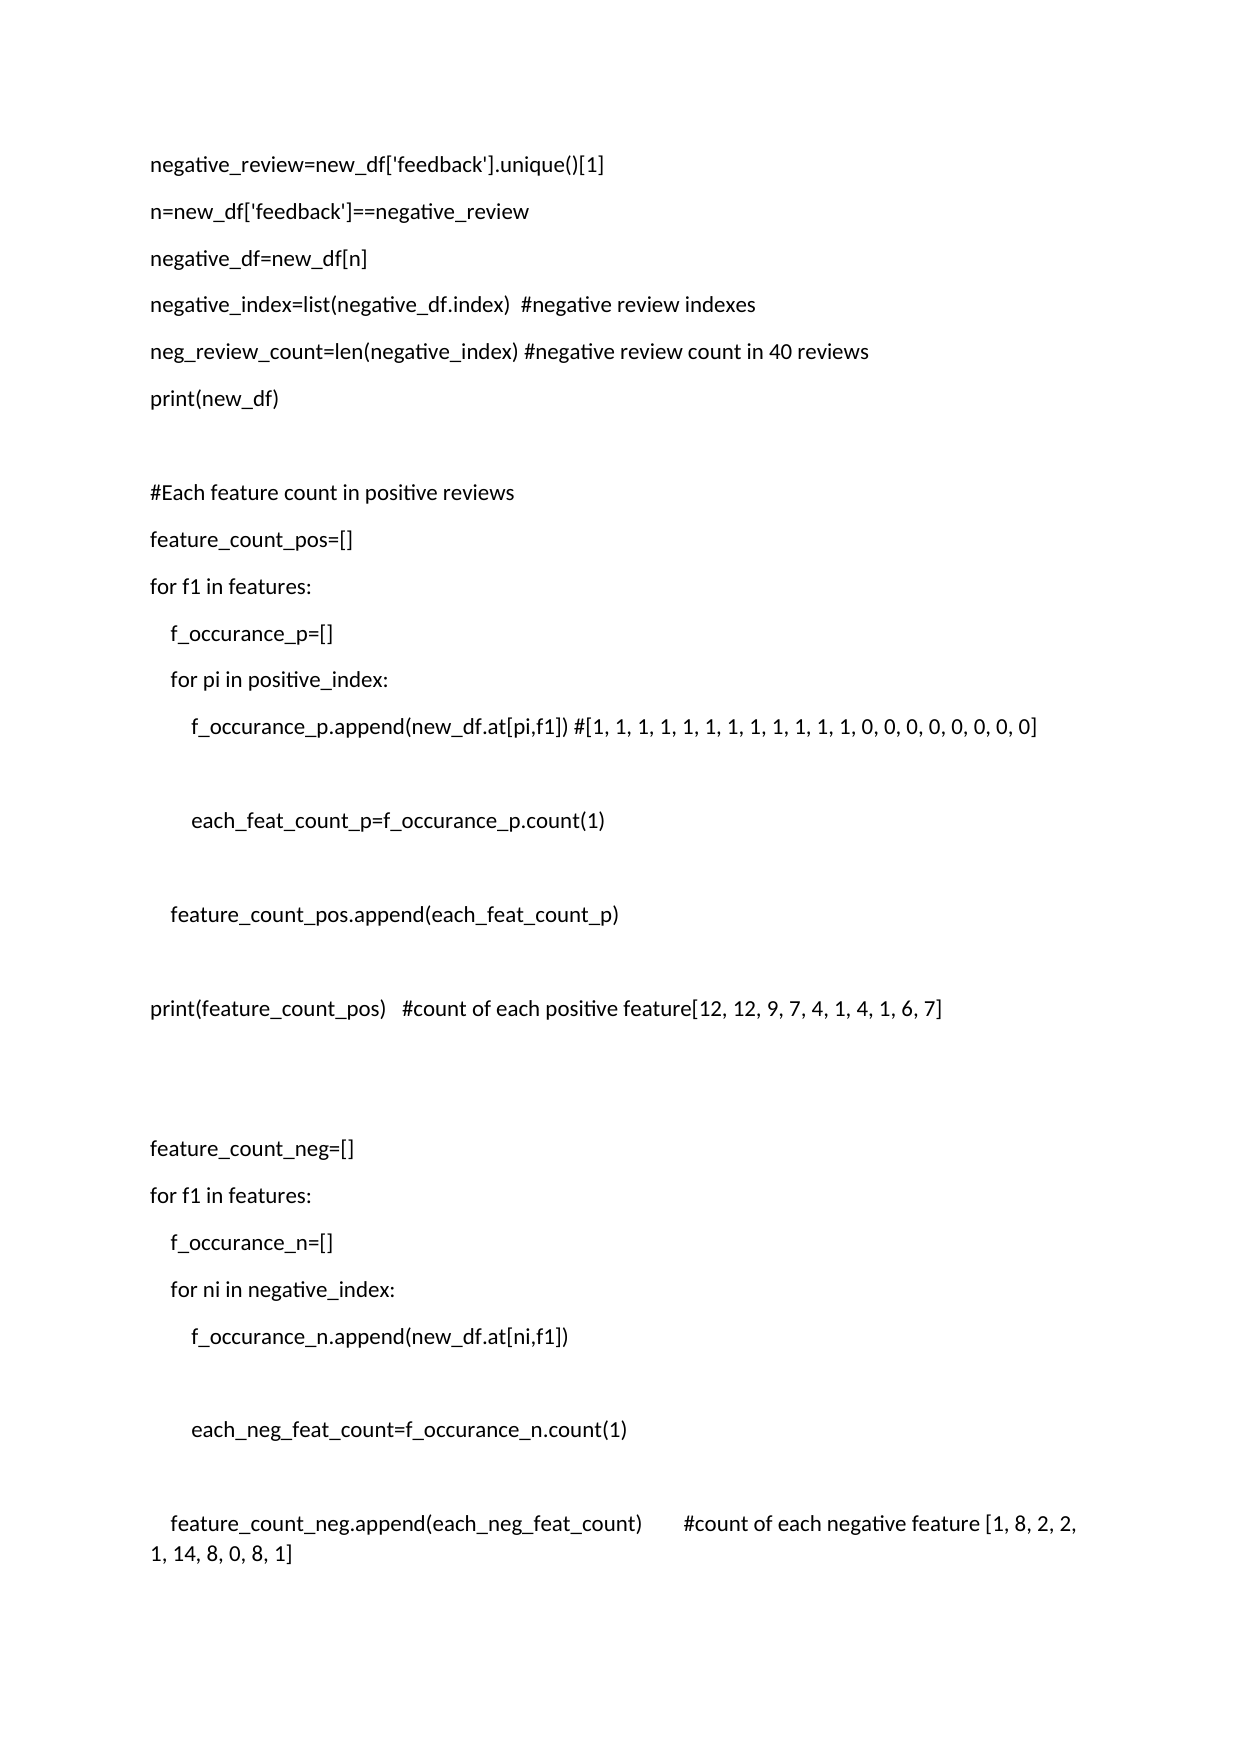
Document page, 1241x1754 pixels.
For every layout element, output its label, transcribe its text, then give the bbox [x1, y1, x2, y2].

text f_occurance_p=[] [150, 619, 1090, 647]
text n=new_df['feedback']==negative_review [150, 197, 1090, 225]
text f_occurance_p.append(new_df.at[pi,f1]) #[1, 1, 1, 1, 1, 1, 1, 1, 1, 1, 1, 1, 0, 0, 0, 0, 0, 0, 0, 0] [150, 712, 1090, 741]
text feature_count_neg.append(each_neg_feat_count) #count of each negative feature [1, 8, 2, 2, 1, 14, 8, 0, 8, 1] [150, 1509, 1090, 1568]
text feature_count_neg=[] [150, 1134, 1090, 1162]
text each_feat_count_p=f_occurance_p.count(1) [150, 806, 1090, 834]
text negative_index=list(negative_df.index) #negative review indexes [150, 291, 1090, 319]
text for f1 in features: [150, 572, 1090, 600]
text feature_count_pos=[] [150, 525, 1090, 553]
text f_occurance_n.append(new_df.at[ni,f1]) [150, 1322, 1090, 1350]
text for f1 in features: [150, 1181, 1090, 1209]
text feature_count_pos.append(each_feat_count_p) [150, 900, 1090, 928]
text each_neg_feat_count=f_occurance_n.count(1) [150, 1416, 1090, 1444]
text negative_review=new_df['feedback'].unique()[1] [150, 150, 1090, 178]
text print(new_df) [150, 384, 1090, 412]
text #Each feature count in positive reviews [150, 478, 1090, 506]
text for ni in negative_index: [150, 1275, 1090, 1303]
text negative_df=new_df[n] [150, 244, 1090, 272]
text for pi in positive_index: [150, 666, 1090, 694]
text print(feature_count_pos) #count of each positive feature[12, 12, 9, 7, 4, 1, 4, 1, 6, 7] [150, 994, 1090, 1022]
text f_occurance_n=[] [150, 1228, 1090, 1256]
text neg_review_count=len(negative_index) #negative review count in 40 reviews [150, 337, 1090, 366]
